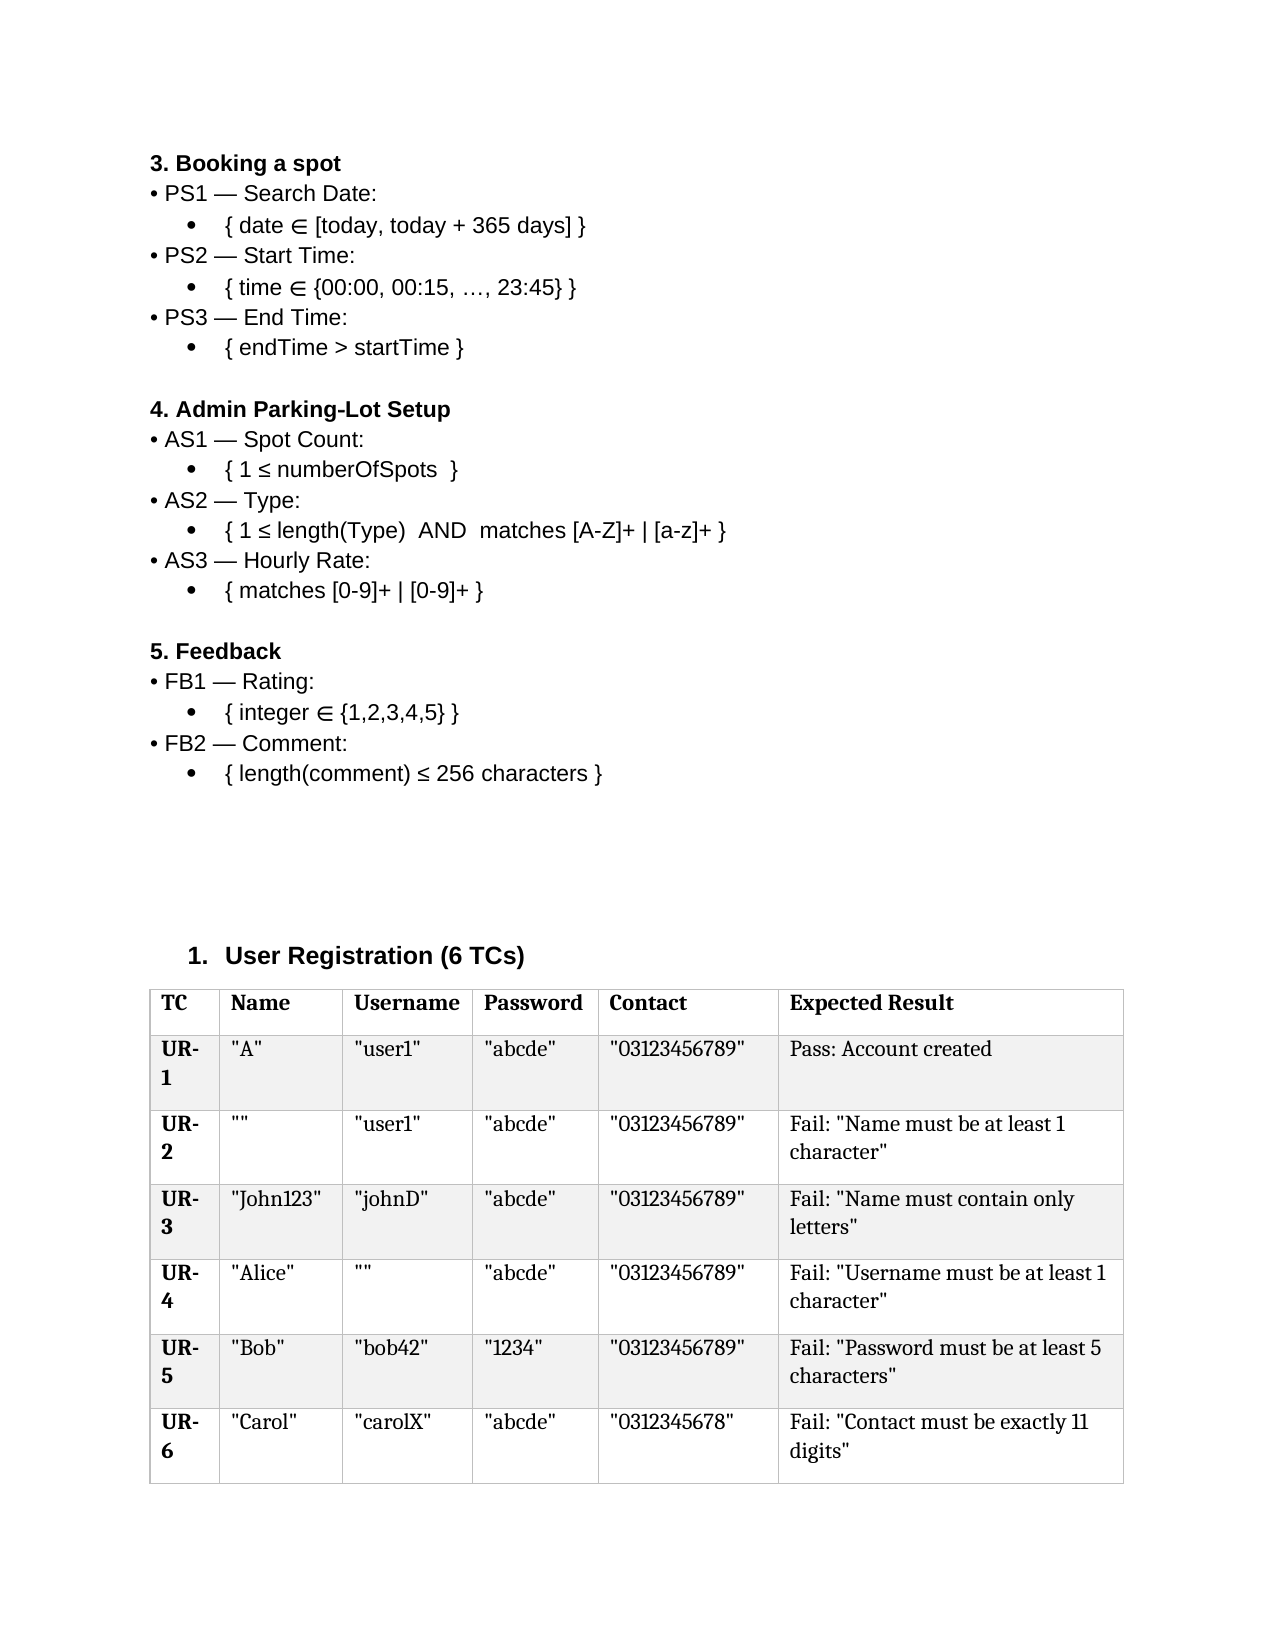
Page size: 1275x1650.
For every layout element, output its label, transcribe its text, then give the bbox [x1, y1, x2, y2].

text 4. Admin Parking‐Lot Setup [150, 394, 1125, 422]
text • AS1 — Spot Count: [150, 426, 1125, 453]
table_cell "03123456789" [599, 1111, 778, 1184]
table_cell UR-2 [151, 1111, 219, 1184]
table_cell "bob42" [343, 1335, 472, 1408]
table_cell Fail: "Username must be at least 1 character" [779, 1260, 1123, 1333]
list { date ∈ [today, today + 365 days] } [187, 210, 1125, 238]
table_cell "johnD" [343, 1185, 472, 1259]
table_cell Pass: Account created [779, 1036, 1123, 1110]
table_cell "Bob" [220, 1335, 342, 1408]
table_cell "03123456789" [599, 1335, 778, 1408]
table_cell "abcde" [473, 1409, 598, 1483]
table_cell UR-3 [151, 1185, 219, 1259]
table_cell "Alice" [220, 1260, 342, 1333]
list { 1 ≤ length(Type) AND matches [A-Z]+ | [a-z]+ } [187, 517, 1125, 543]
text • AS2 — Type: [150, 487, 1125, 513]
table_cell UR-5 [151, 1335, 219, 1408]
table_cell UR-4 [151, 1260, 219, 1333]
table_cell "abcde" [473, 1111, 598, 1184]
text • PS2 — Start Time: [150, 242, 1125, 268]
list { time ∈ {00:00, 00:15, …, 23:45} } [187, 272, 1125, 300]
table_header Username [343, 990, 472, 1035]
list { endTime > startTime } [187, 334, 1125, 361]
table_cell "03123456789" [599, 1185, 778, 1259]
table_header TC [151, 990, 219, 1035]
table_cell Fail: "Contact must be exactly 11 digits" [779, 1409, 1123, 1483]
table_cell "carolX" [343, 1409, 472, 1483]
text 3. Booking a spot [150, 150, 1125, 176]
table_cell "abcde" [473, 1260, 598, 1333]
text • FB1 — Rating: [150, 668, 1125, 694]
table_cell Fail: "Password must be at least 5 characters" [779, 1335, 1123, 1408]
table_cell "" [343, 1260, 472, 1333]
list { integer ∈ {1,2,3,4,5} } [187, 698, 1125, 726]
table_cell "abcde" [473, 1185, 598, 1259]
table_cell "0312345678" [599, 1409, 778, 1483]
table_cell "A" [220, 1036, 342, 1110]
text • PS1 — Search Date: [150, 180, 1125, 207]
table_header Name [220, 990, 342, 1035]
table_cell "Carol" [220, 1409, 342, 1483]
text • AS3 — Hourly Rate: [150, 547, 1125, 573]
table_cell "03123456789" [599, 1260, 778, 1333]
table_cell "03123456789" [599, 1036, 778, 1110]
text 5. Feedback [150, 638, 1125, 664]
table_cell Fail: "Name must contain only letters" [779, 1185, 1123, 1259]
table_header Expected Result [779, 990, 1123, 1035]
table_cell "user1" [343, 1111, 472, 1184]
table_cell UR-6 [151, 1409, 219, 1483]
table_cell "1234" [473, 1335, 598, 1408]
table_cell "abcde" [473, 1036, 598, 1110]
list User Registration (6 TCs) [187, 941, 1125, 970]
table_cell "John123" [220, 1185, 342, 1259]
list { matches [0-9]+ | [0-9]+ } [187, 577, 1125, 604]
text • FB2 — Comment: [150, 730, 1125, 756]
list { 1 ≤ numberOfSpots } [187, 456, 1125, 483]
list { length(comment) ≤ 256 characters } [187, 760, 1125, 786]
table_cell Fail: "Name must be at least 1 character" [779, 1111, 1123, 1184]
text • PS3 — End Time: [150, 304, 1125, 330]
table_cell "user1" [343, 1036, 472, 1110]
table_cell UR-1 [151, 1036, 219, 1110]
table_header Password [473, 990, 598, 1035]
table_cell "" [220, 1111, 342, 1184]
table_header Contact [599, 990, 778, 1035]
